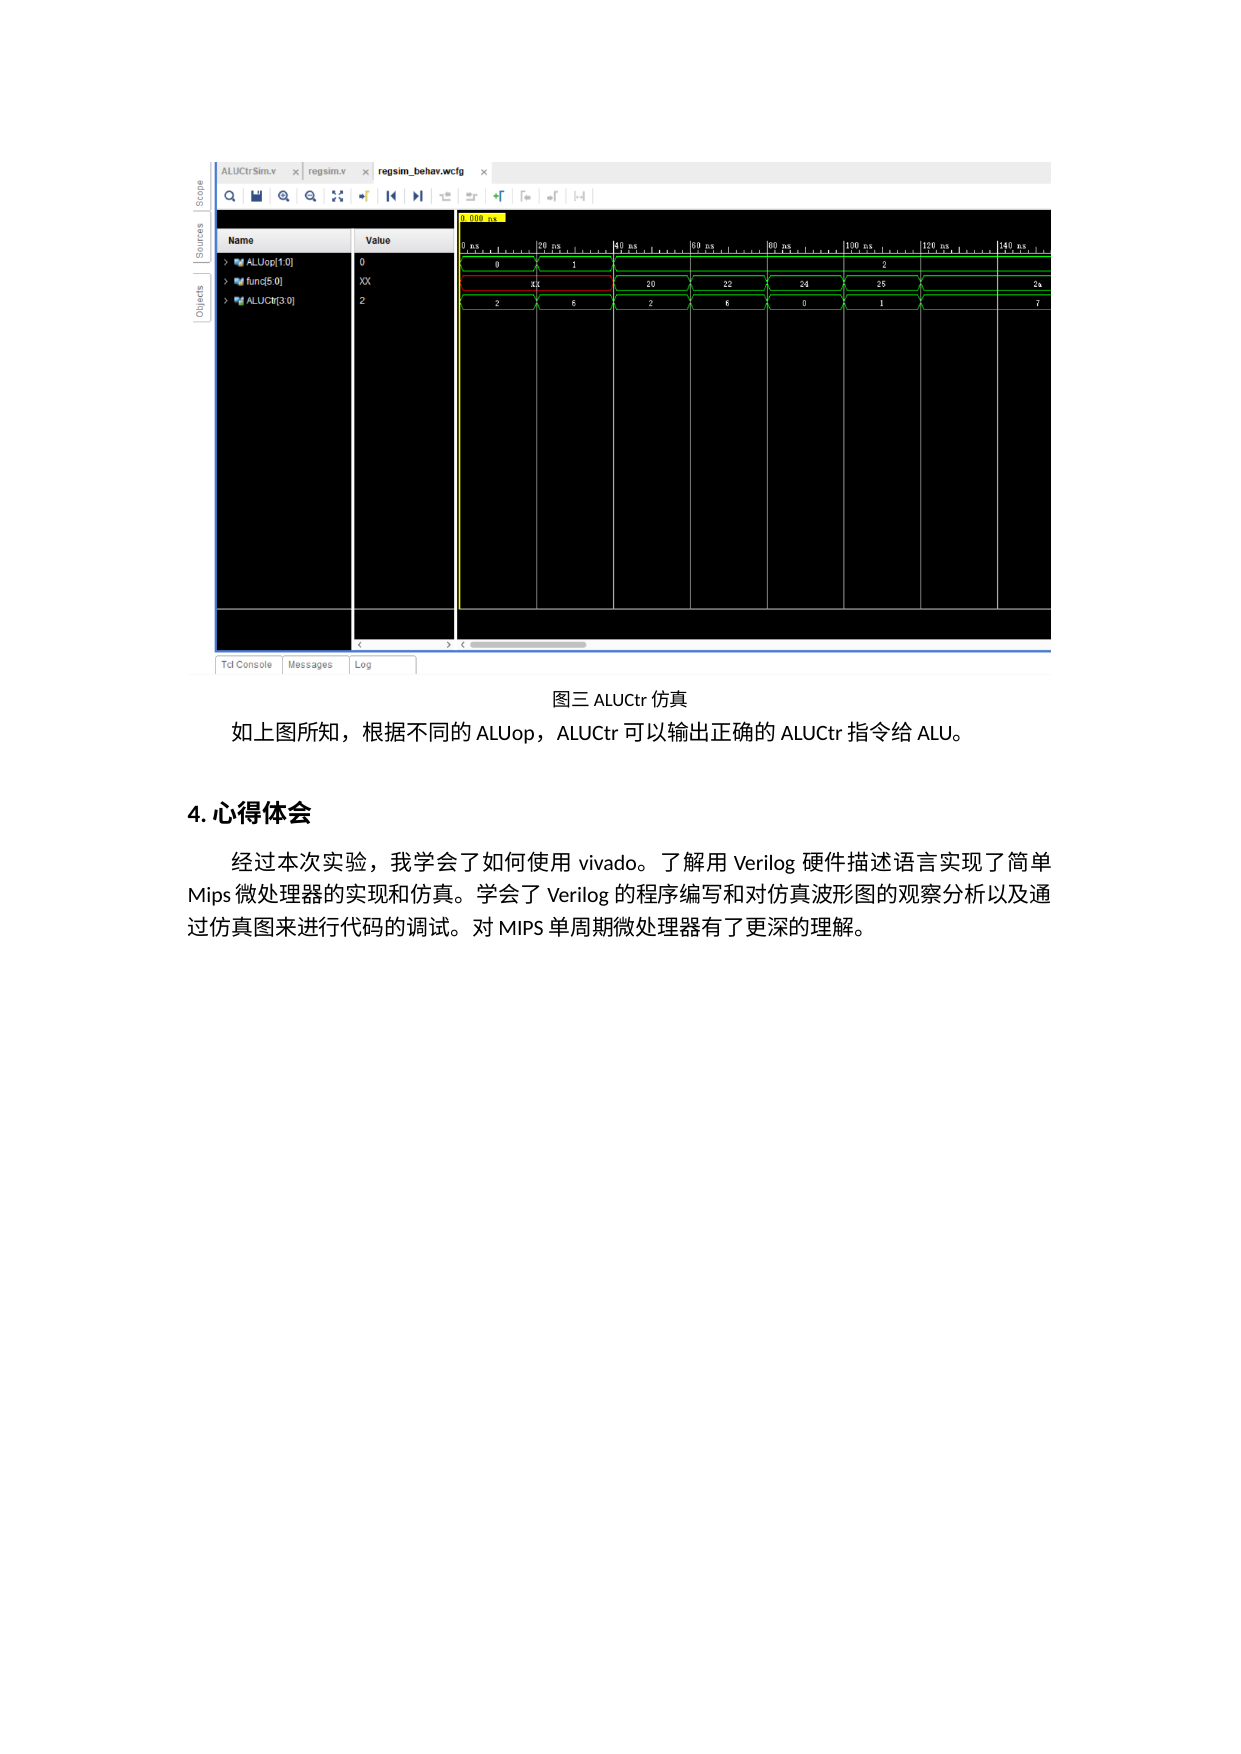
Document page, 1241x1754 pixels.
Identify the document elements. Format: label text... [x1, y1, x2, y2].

text 经过本次实验，我学会了如何使用vivado。了解用Verilog 硬件描述语言实现了简单Mips微处理器的实现和仿真。学会了Verilog 的程序编写和对仿真波形图的观察分析以及通过仿真图来进行代码的调试。对MIPS单周期微处理器有了更深的理解。 [187, 844, 1053, 942]
picture [187, 162, 1051, 675]
text 如上图所知，根据不同的ALUop，ALUCtr可以输出正确的ALUCtr指令给ALU。 [187, 714, 1053, 747]
list 心得体会 [187, 779, 1053, 844]
text 图三 ALUCtr仿真 [187, 682, 1053, 714]
